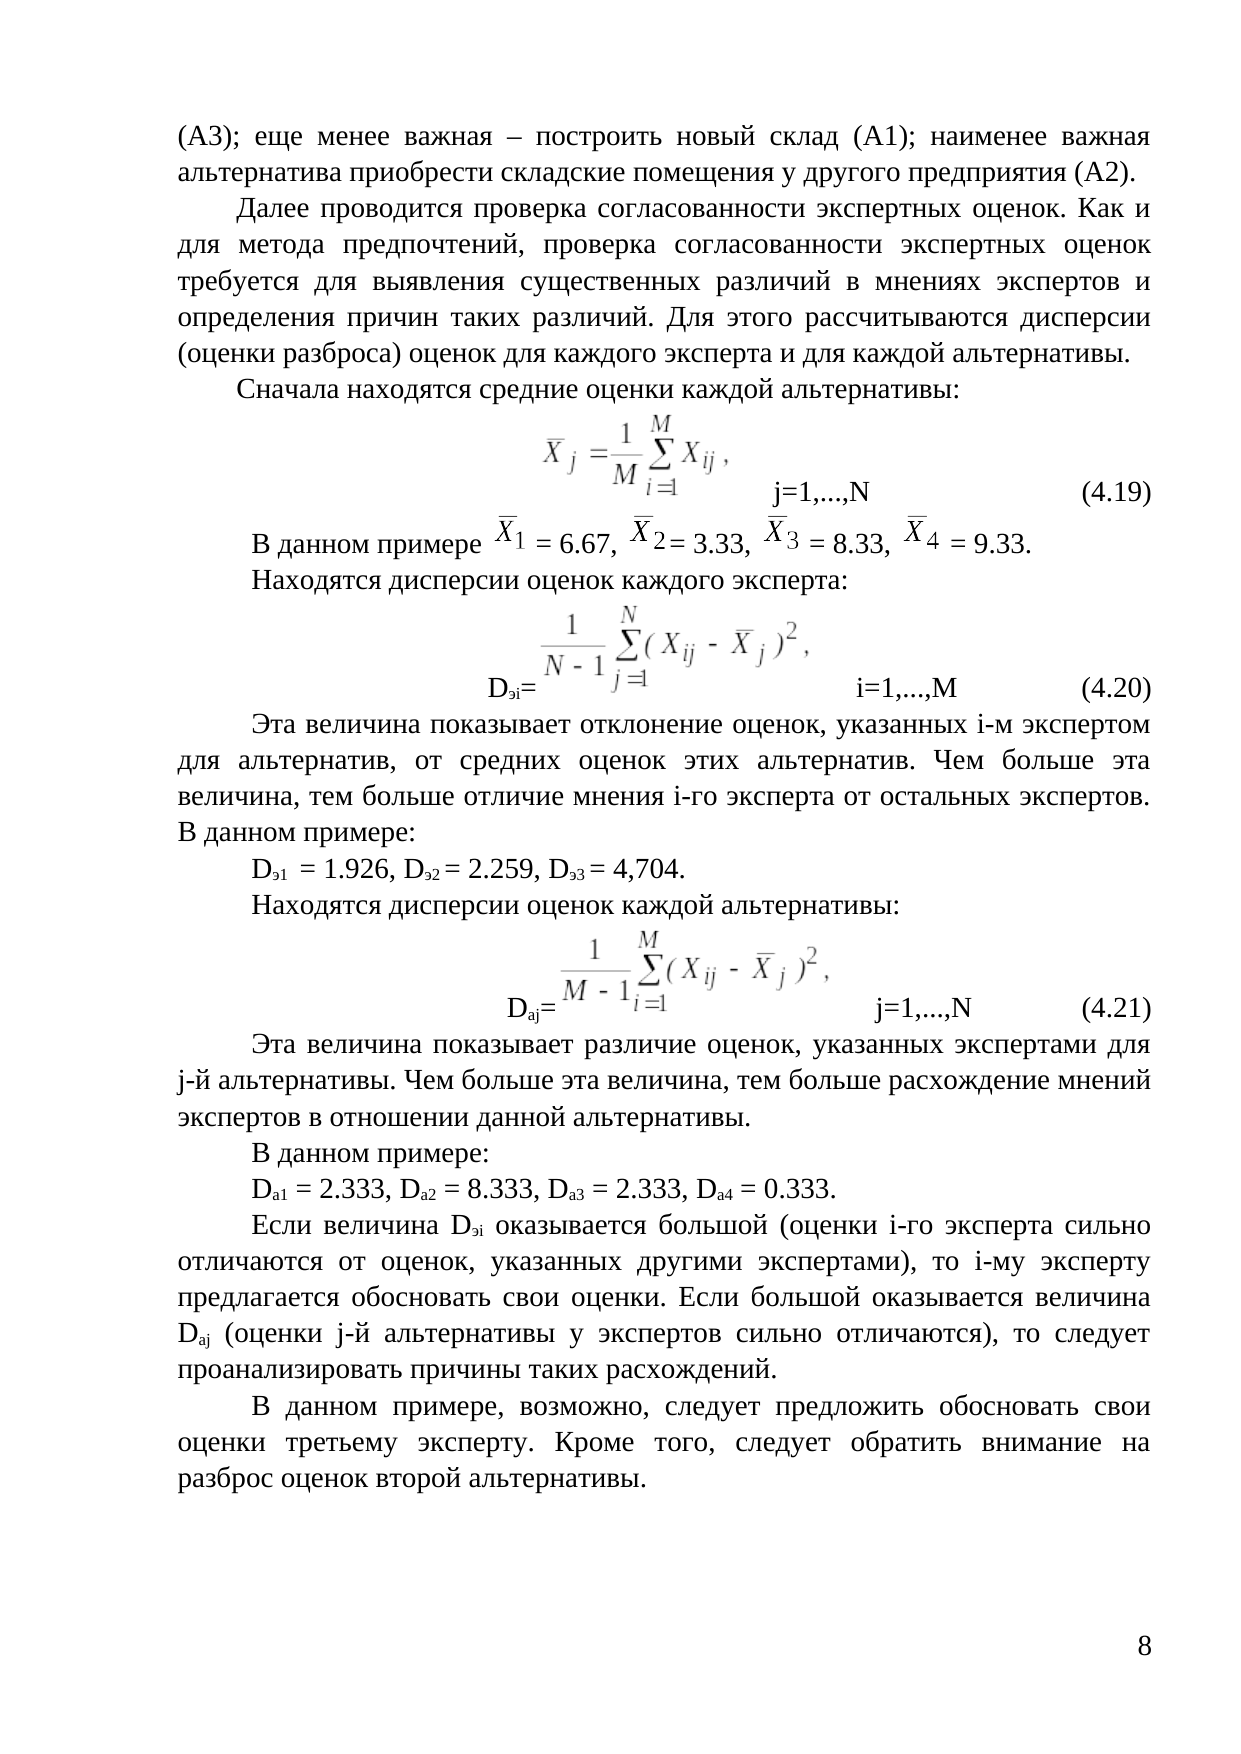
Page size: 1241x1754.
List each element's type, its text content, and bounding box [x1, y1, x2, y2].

text Dа1 = 2.333, Dа2 = 8.333, Dа3 = 2.333, Dа4 = 0.333. [177, 1171, 1152, 1204]
text j=1,...,N (4.19) [177, 407, 1152, 508]
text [177, 118, 1152, 188]
text В данном примере: [177, 1135, 1152, 1168]
text Если величина Dэi оказывается большой (оценки i-го эксперта сильно отличаются от оценок, указанных другими экспертами), то i-му эксперту предлагается обосновать свои оценки. Если большой оказывается величина Dаj (оценки j-й альтернативы у экспертов сильно отличаются), то следует проанализировать причины таких расхождений. [177, 1207, 1152, 1385]
text Dэ1 = 1.926, Dэ2 = 2.259, Dэ3 = 4,704. [177, 851, 1152, 884]
text В данном примере, возможно, следует предложить обосновать свои оценки третьему эксперту. Кроме того, следует обратить внимание на разброс оценок второй альтернативы. [177, 1388, 1152, 1494]
text Сначала находятся средние оценки каждой альтернативы: [177, 371, 1152, 405]
text Эта величина показывает различие оценок, указанных экспертами для j-й альтернативы. Чем больше эта величина, тем больше расхождение мнений экспертов в отношении данной альтернативы. [177, 1026, 1152, 1132]
text Daj= j=1,...,N (4.21) [177, 923, 1152, 1024]
text Dэi= i=1,...,M (4.20) [177, 599, 1152, 703]
text Далее проводится проверка согласованности экспертных оценок. Как и для метода предпочтений, проверка согласованности экспертных оценок требуется для выявления существенных различий в мнениях экспертов и определения причин таких различий. Для этого рассчитываются дисперсии (оценки разброса) оценок для каждого эксперта и для каждой альтернативы. [177, 190, 1152, 368]
text В данном примере = 6.67, = 3.33, = 8.33, = 9.33. [177, 511, 1152, 560]
text Эта величина показывает отклонение оценок, указанных i-м экспертом для альтернатив, от средних оценок этих альтернатив. Чем больше эта величина, тем больше отличие мнения i-го эксперта от остальных экспертов. В данном примере: [177, 706, 1152, 848]
text Находятся дисперсии оценок каждого эксперта: [177, 562, 1152, 596]
text Находятся дисперсии оценок каждой альтернативы: [177, 887, 1152, 920]
